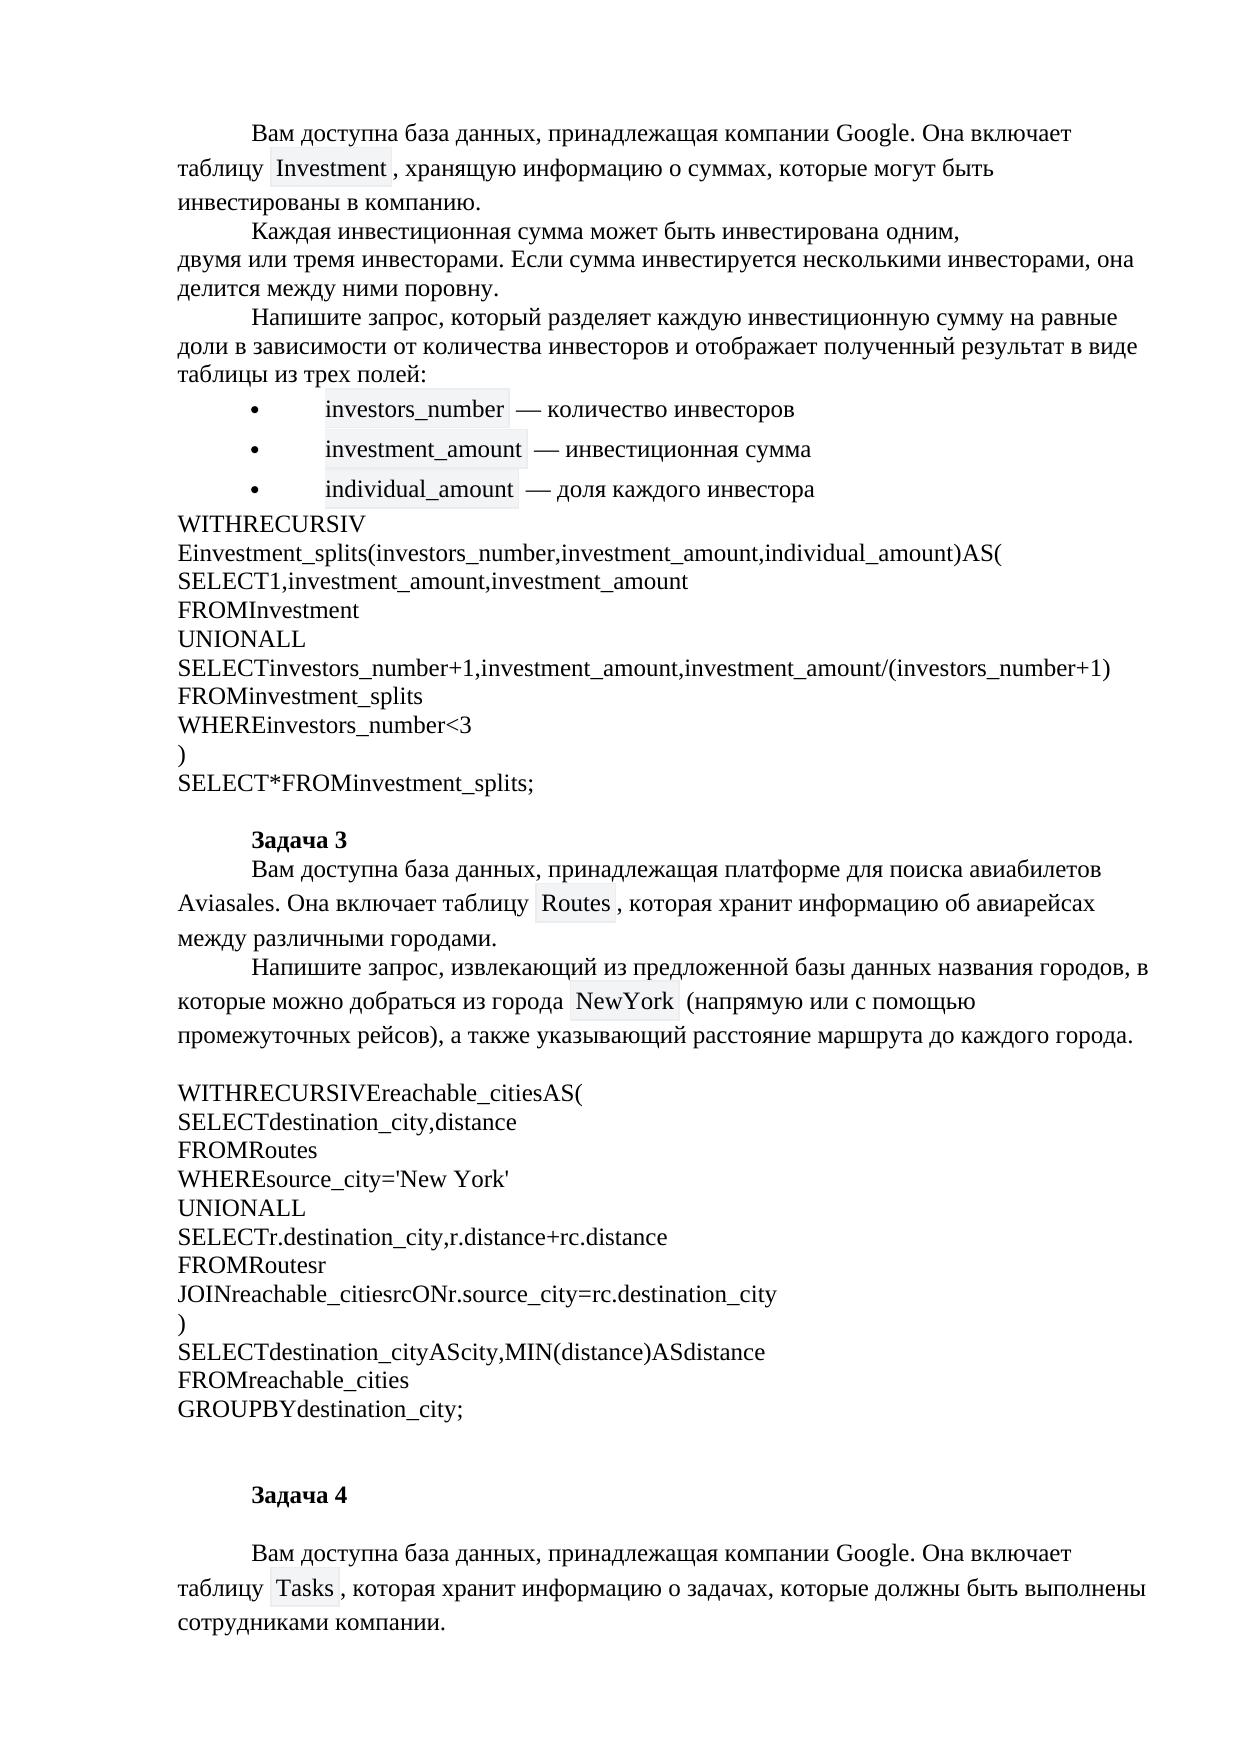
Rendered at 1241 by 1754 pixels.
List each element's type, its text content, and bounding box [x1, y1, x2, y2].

text JOINreachable_citiesrcONr.source_city=rc.destination_city [177, 1279, 1152, 1308]
text SELECTdestination_city,distance [177, 1107, 1152, 1136]
text UNIONALL [177, 624, 1152, 653]
text FROMreachable_cities [177, 1366, 1152, 1394]
text WITHRECURSIVEreachable_citiesAS( [177, 1078, 1152, 1107]
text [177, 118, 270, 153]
text SELECTinvestors_number+1,investment_amount,investment_amount/(investors_number+1) [177, 653, 1152, 681]
list investors_number — количество инвесторов [510, 388, 1152, 428]
text Напишите запрос, извлекающий из предложенной базы данных названия городов, в которые можно добраться из города NewYork (напрямую или с помощью промежуточных рейсов), а также указывающий расстояние маршрута до каждого города. [177, 952, 570, 1021]
text Вам доступна база данных, принадлежащая компании Google. Она включает таблицу Investment, хранящую информацию о суммах, которые могут быть инвестированы в компанию. [392, 118, 1152, 216]
text SELECT*FROMinvestment_splits; [177, 768, 1152, 796]
text SELECT1,investment_amount,investment_amount [177, 566, 1152, 595]
text WITHRECURSIVEinvestment_splits(investors_number,investment_amount,individual_amount)AS( [177, 509, 1152, 566]
text FROMRoutes [177, 1136, 1152, 1164]
list investment_amount — инвестиционная сумма [528, 428, 1152, 469]
text Каждая инвестиционная сумма может быть инвестирована одним, двумя или тремя инвесторами. Если сумма инвестируется несколькими инвесторами, она делится между ними поровну. [177, 216, 1152, 302]
text FROMinvestment_splits [177, 681, 1152, 710]
list investors_number — количество инвесторов [177, 388, 325, 428]
text WHEREsource_city='New York' [177, 1164, 1152, 1193]
text Напишите запрос, извлекающий из предложенной базы данных названия городов, в которые можно добраться из города NewYork (напрямую или с помощью промежуточных рейсов), а также указывающий расстояние маршрута до каждого города. [680, 952, 1152, 1049]
text SELECTdestination_cityAScity,MIN(distance)ASdistance [177, 1337, 1152, 1366]
list individual_amount — доля каждого инвестора [177, 469, 325, 509]
text ) [177, 739, 1152, 768]
text Задача 4 [177, 1481, 1152, 1509]
text UNIONALL [177, 1193, 1152, 1222]
list investment_amount — инвестиционная сумма [177, 428, 527, 469]
text FROMInvestment [177, 595, 1152, 624]
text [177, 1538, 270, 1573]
text ) [177, 1308, 1152, 1337]
text WHEREinvestors_number<3 [177, 710, 1152, 739]
text GROUPBYdestination_city; [177, 1394, 1152, 1423]
text Вам доступна база данных, принадлежащая платформе для поиска авиабилетов Aviasales. Она включает таблицу Routes, которая хранит информацию об авиарейсах между различными городами. [177, 854, 1152, 952]
text Напишите запрос, который разделяет каждую инвестиционную сумму на равные доли в зависимости от количества инвесторов и отображает полученный результат в виде таблицы из трех полей: [177, 302, 1152, 388]
list individual_amount — доля каждого инвестора [519, 469, 1152, 509]
text FROMRoutesr [177, 1251, 1152, 1279]
text Задача 3 [177, 825, 1152, 854]
text Вам доступна база данных, принадлежащая компании Google. Она включает таблицу Tasks, которая хранит информацию о задачах, которые должны быть выполнены сотрудниками компании. [340, 1538, 1152, 1636]
text SELECTr.destination_city,r.distance+rc.distance [177, 1222, 1152, 1251]
